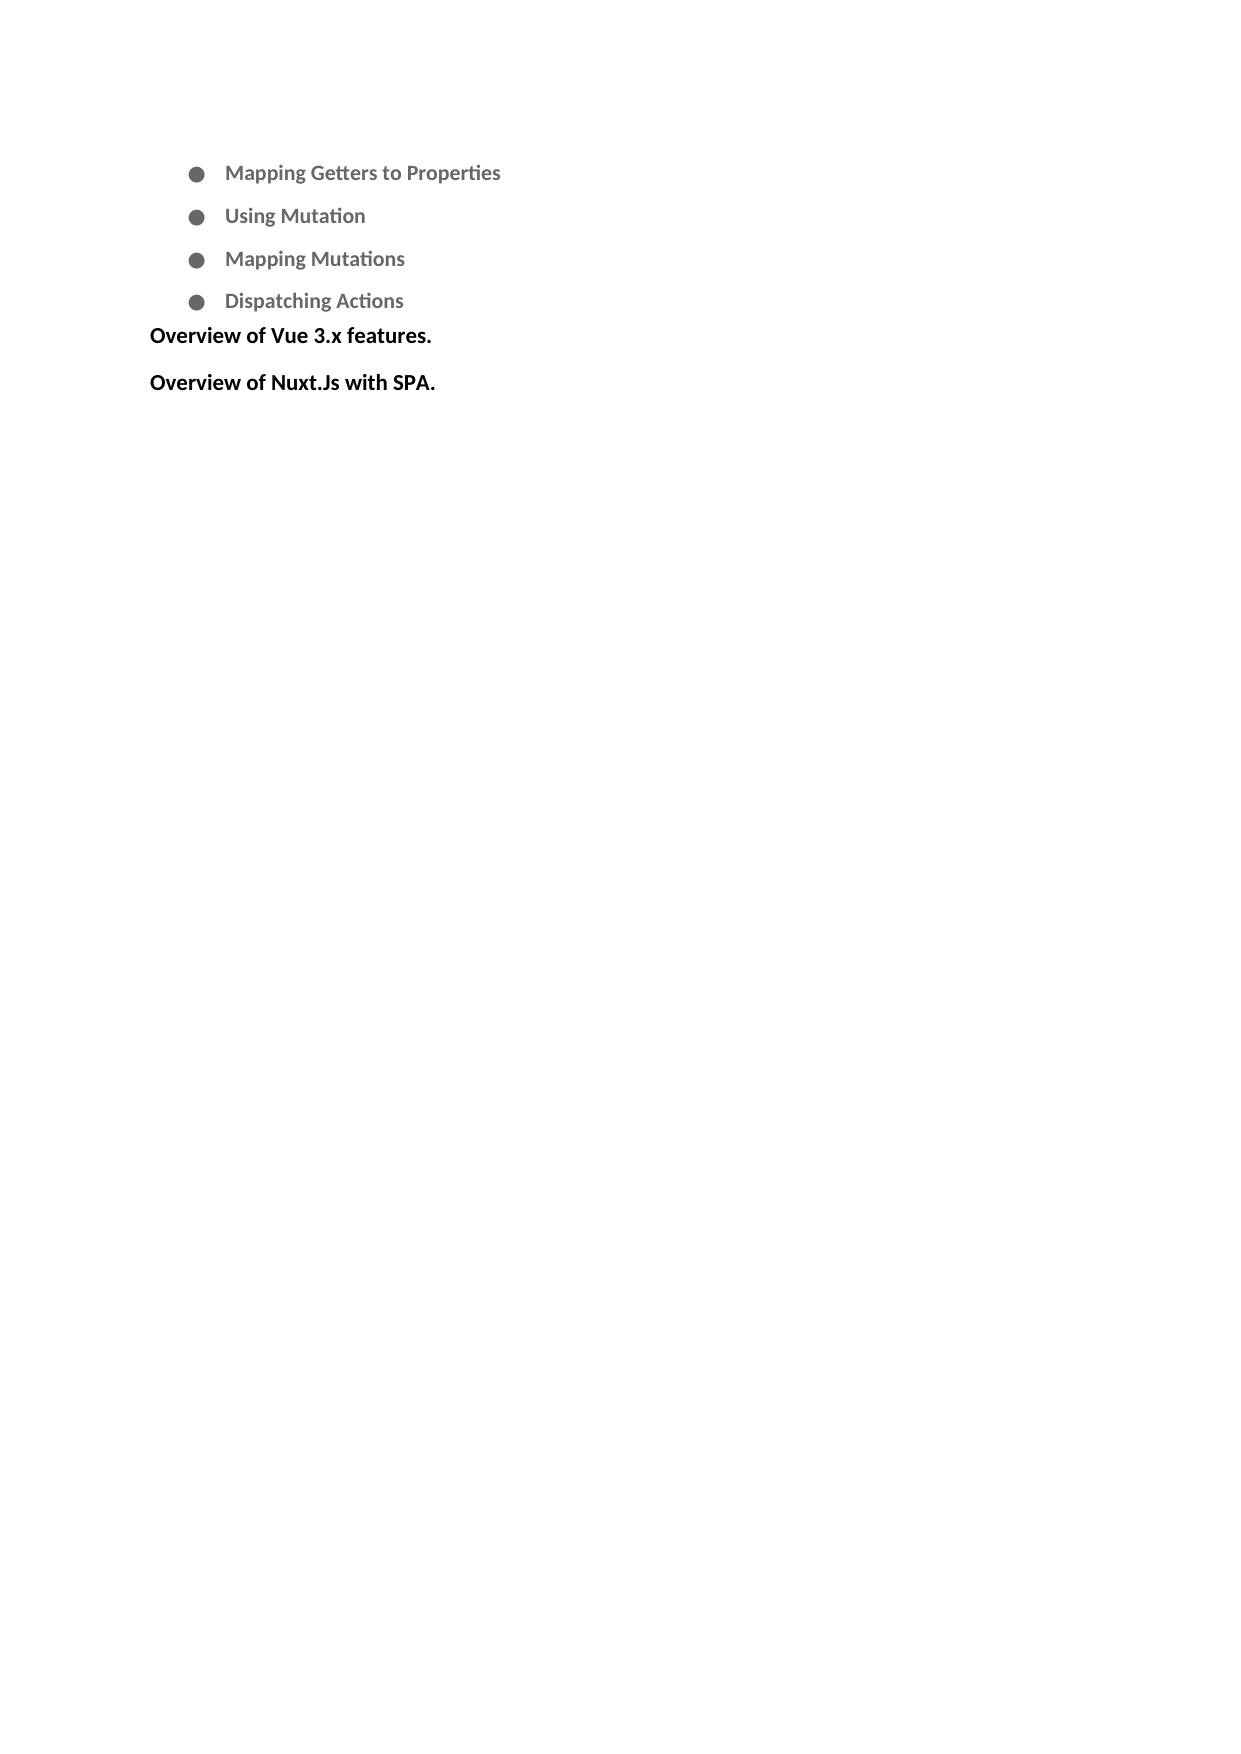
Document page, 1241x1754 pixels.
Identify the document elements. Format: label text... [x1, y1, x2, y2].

list Mapping Getters to Properties [187, 150, 1090, 193]
list Using Mutation [187, 193, 1090, 235]
list Mapping Mutations [187, 235, 1090, 278]
text Overview of Nuxt.Js with SPA. [150, 368, 1090, 396]
list Dispatching Actions [187, 278, 1090, 321]
text Overview of Vue 3.x features. [150, 321, 1090, 349]
